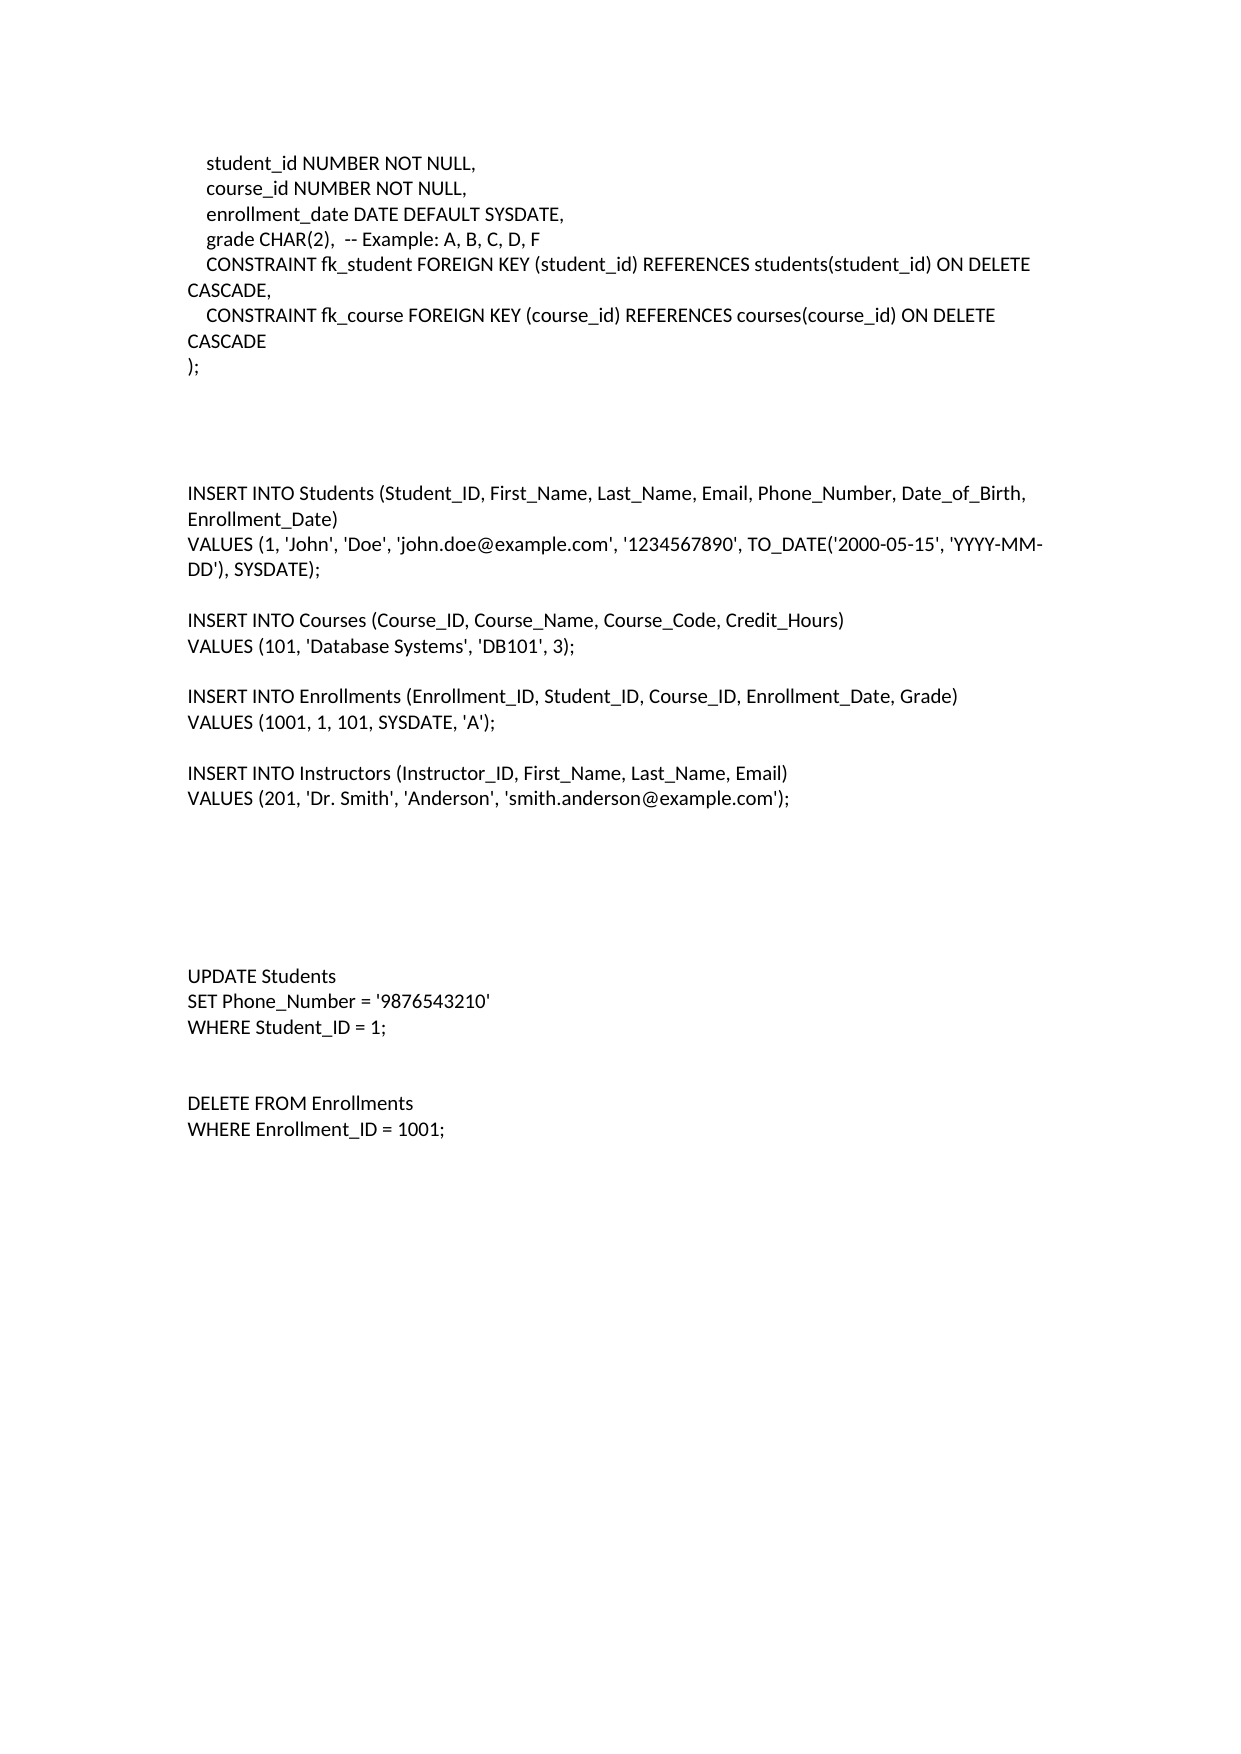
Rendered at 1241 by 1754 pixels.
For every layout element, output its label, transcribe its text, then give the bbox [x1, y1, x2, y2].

text student_id NUMBER NOT NULL, [187, 150, 1053, 175]
text grade CHAR(2), -- Example: A, B, C, D, F [187, 226, 1053, 252]
text SET Phone_Number = '9876543210' [187, 989, 1053, 1014]
text ); [187, 353, 1053, 379]
text INSERT INTO Instructors (Instructor_ID, First_Name, Last_Name, Email) [187, 760, 1053, 785]
text VALUES (101, 'Database Systems', 'DB101', 3); [187, 633, 1053, 658]
text INSERT INTO Enrollments (Enrollment_ID, Student_ID, Course_ID, Enrollment_Date, Grade) [187, 684, 1053, 709]
text VALUES (201, 'Dr. Smith', 'Anderson', 'smith.anderson@example.com'); [187, 785, 1053, 811]
text INSERT INTO Courses (Course_ID, Course_Name, Course_Code, Credit_Hours) [187, 607, 1053, 633]
text enrollment_date DATE DEFAULT SYSDATE, [187, 201, 1053, 226]
text CONSTRAINT fk_course FOREIGN KEY (course_id) REFERENCES courses(course_id) ON DELETE CASCADE [187, 302, 1053, 353]
text UPDATE Students [187, 963, 1053, 989]
text INSERT INTO Students (Student_ID, First_Name, Last_Name, Email, Phone_Number, Date_of_Birth, Enrollment_Date) [187, 480, 1053, 531]
text CONSTRAINT fk_student FOREIGN KEY (student_id) REFERENCES students(student_id) ON DELETE CASCADE, [187, 252, 1053, 302]
text WHERE Student_ID = 1; [187, 1014, 1053, 1039]
text VALUES (1, 'John', 'Doe', 'john.doe@example.com', '1234567890', TO_DATE('2000-05-15', 'YYYY-MM-DD'), SYSDATE); [187, 531, 1053, 582]
text VALUES (1001, 1, 101, SYSDATE, 'A'); [187, 709, 1053, 734]
text WHERE Enrollment_ID = 1001; [187, 1116, 1053, 1141]
text DELETE FROM Enrollments [187, 1090, 1053, 1116]
text course_id NUMBER NOT NULL, [187, 175, 1053, 201]
